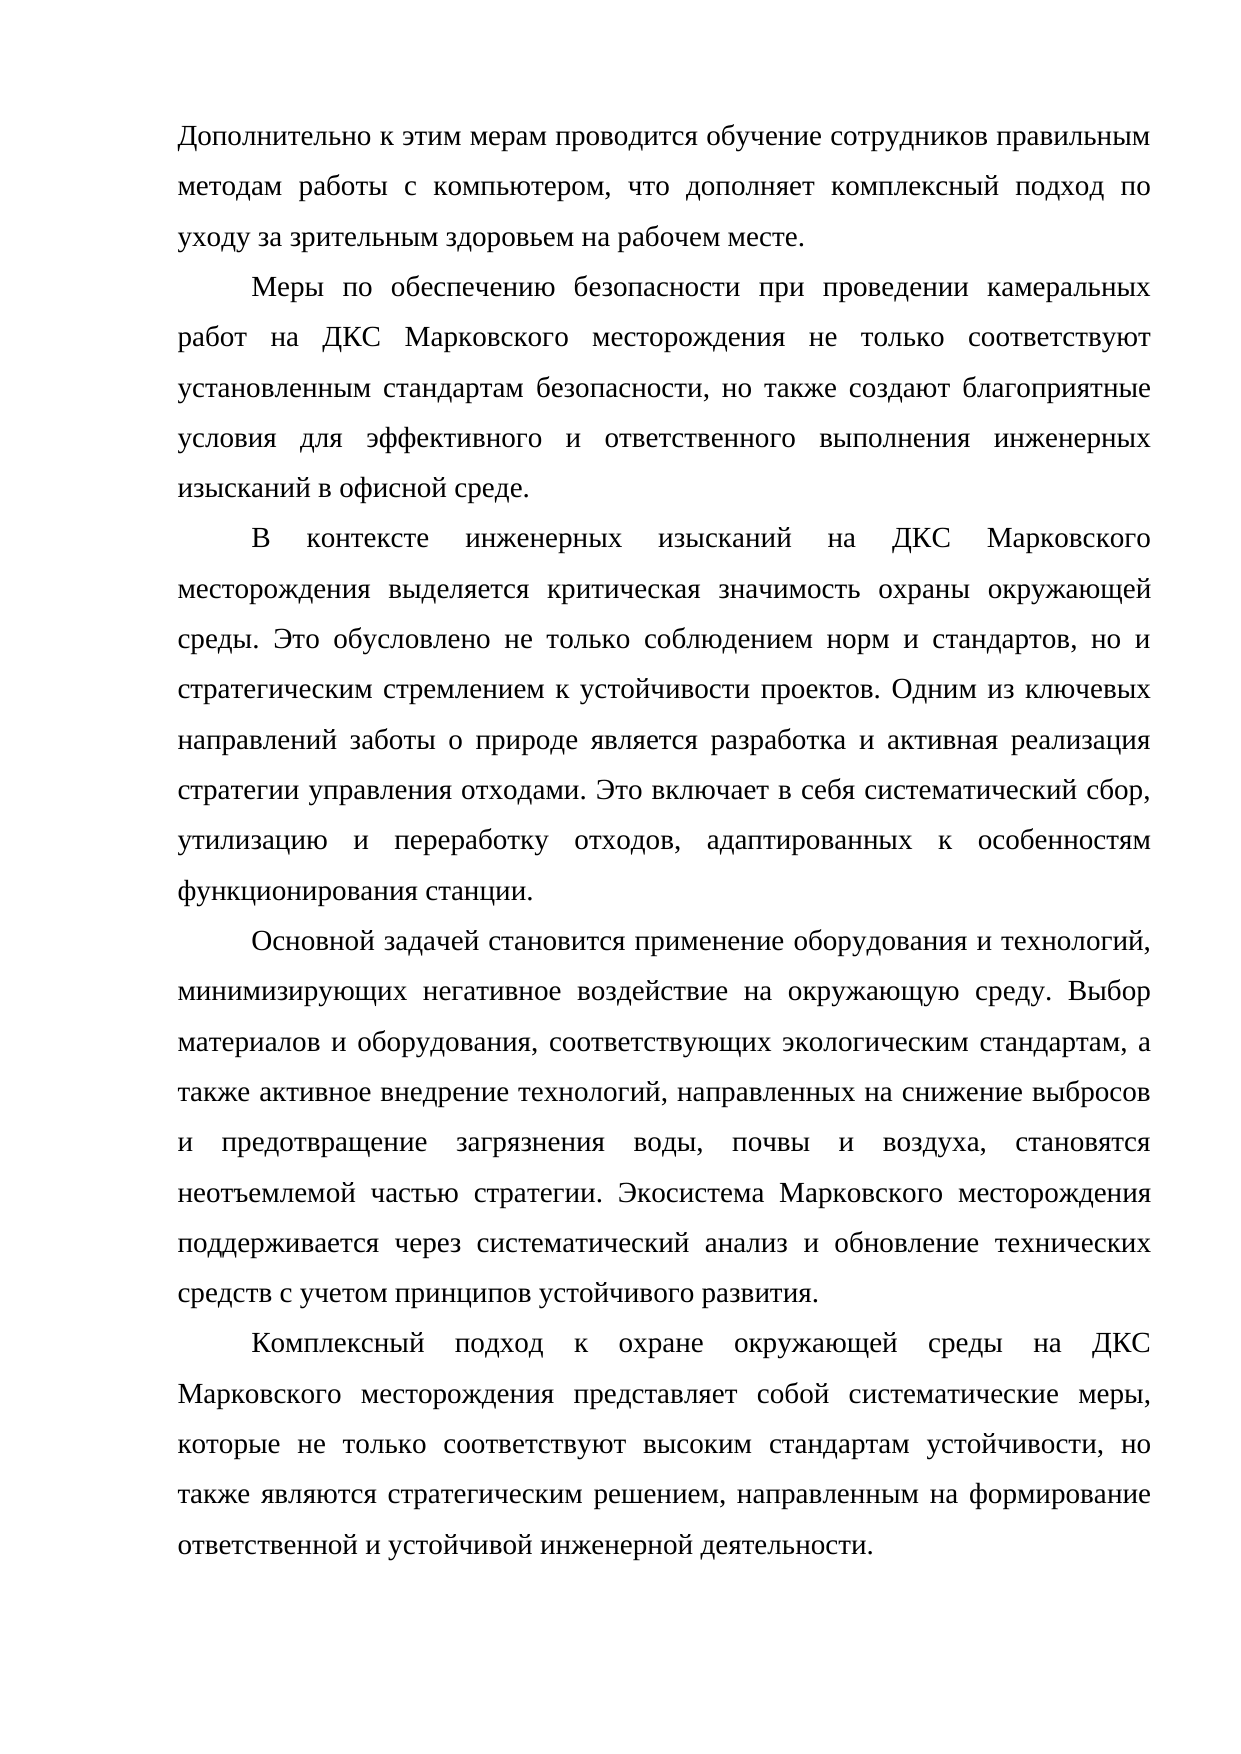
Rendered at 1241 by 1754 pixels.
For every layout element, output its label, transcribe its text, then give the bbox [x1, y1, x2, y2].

text Меры по обеспечению безопасности при проведении камеральных работ на ДКС Марковского месторождения не только соответствуют установленным стандартам безопасности, но также создают благоприятные условия для эффективного и ответственного выполнения инженерных изысканий в офисной среде. [177, 269, 1152, 504]
text Комплексный подход к охране окружающей среды на ДКС Марковского месторождения представляет собой систематические меры, которые не только соответствуют высоким стандартам устойчивости, но также являются стратегическим решением, направленным на формирование ответственной и устойчивой инженерной деятельности. [177, 1326, 1152, 1560]
text В контексте инженерных изысканий на ДКС Марковского месторождения выделяется критическая значимость охраны окружающей среды. Это обусловлено не только соблюдением норм и стандартов, но и стратегическим стремлением к устойчивости проектов. Одним из ключевых направлений заботы о природе является разработка и активная реализация стратегии управления отходами. Это включает в себя систематический сбор, утилизацию и переработку отходов, адаптированных к особенностям функционирования станции. [177, 521, 1152, 906]
